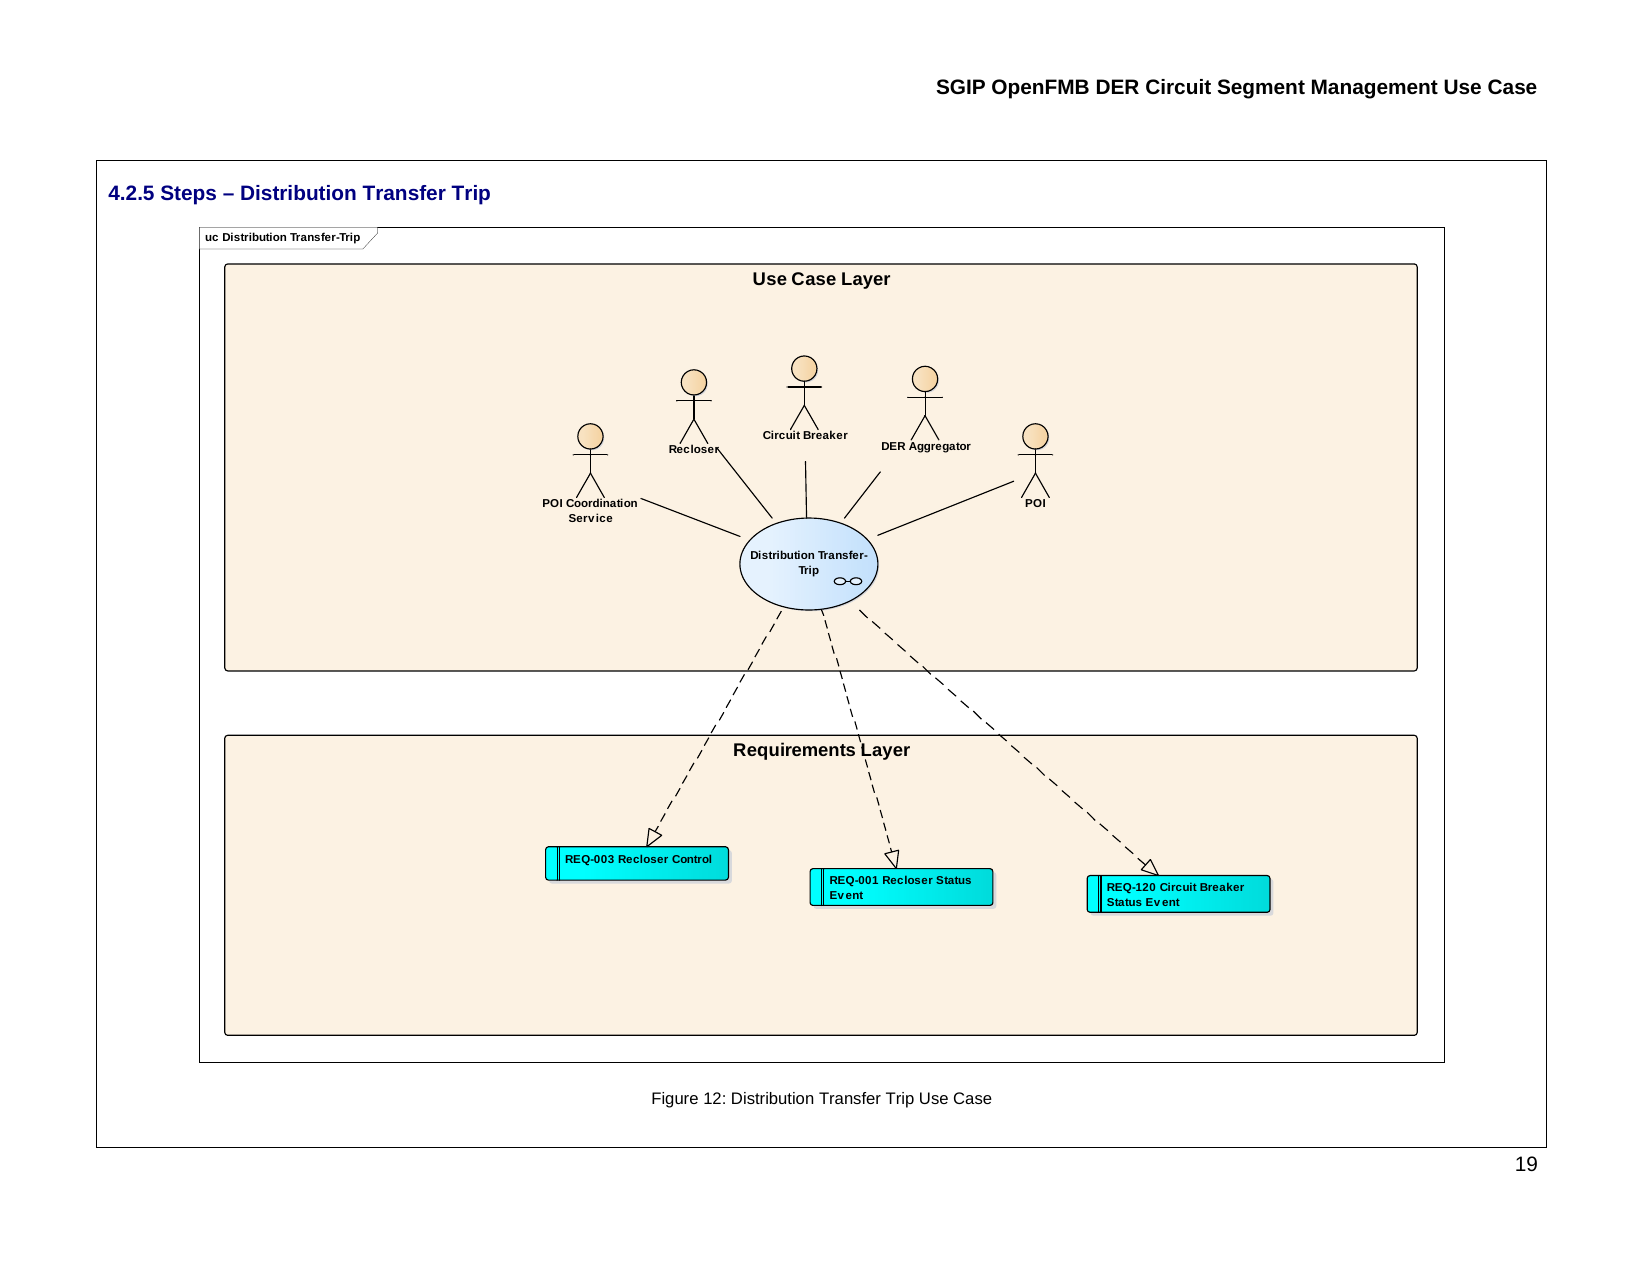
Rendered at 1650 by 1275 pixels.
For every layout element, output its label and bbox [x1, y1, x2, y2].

table_header [97, 161, 1546, 1147]
